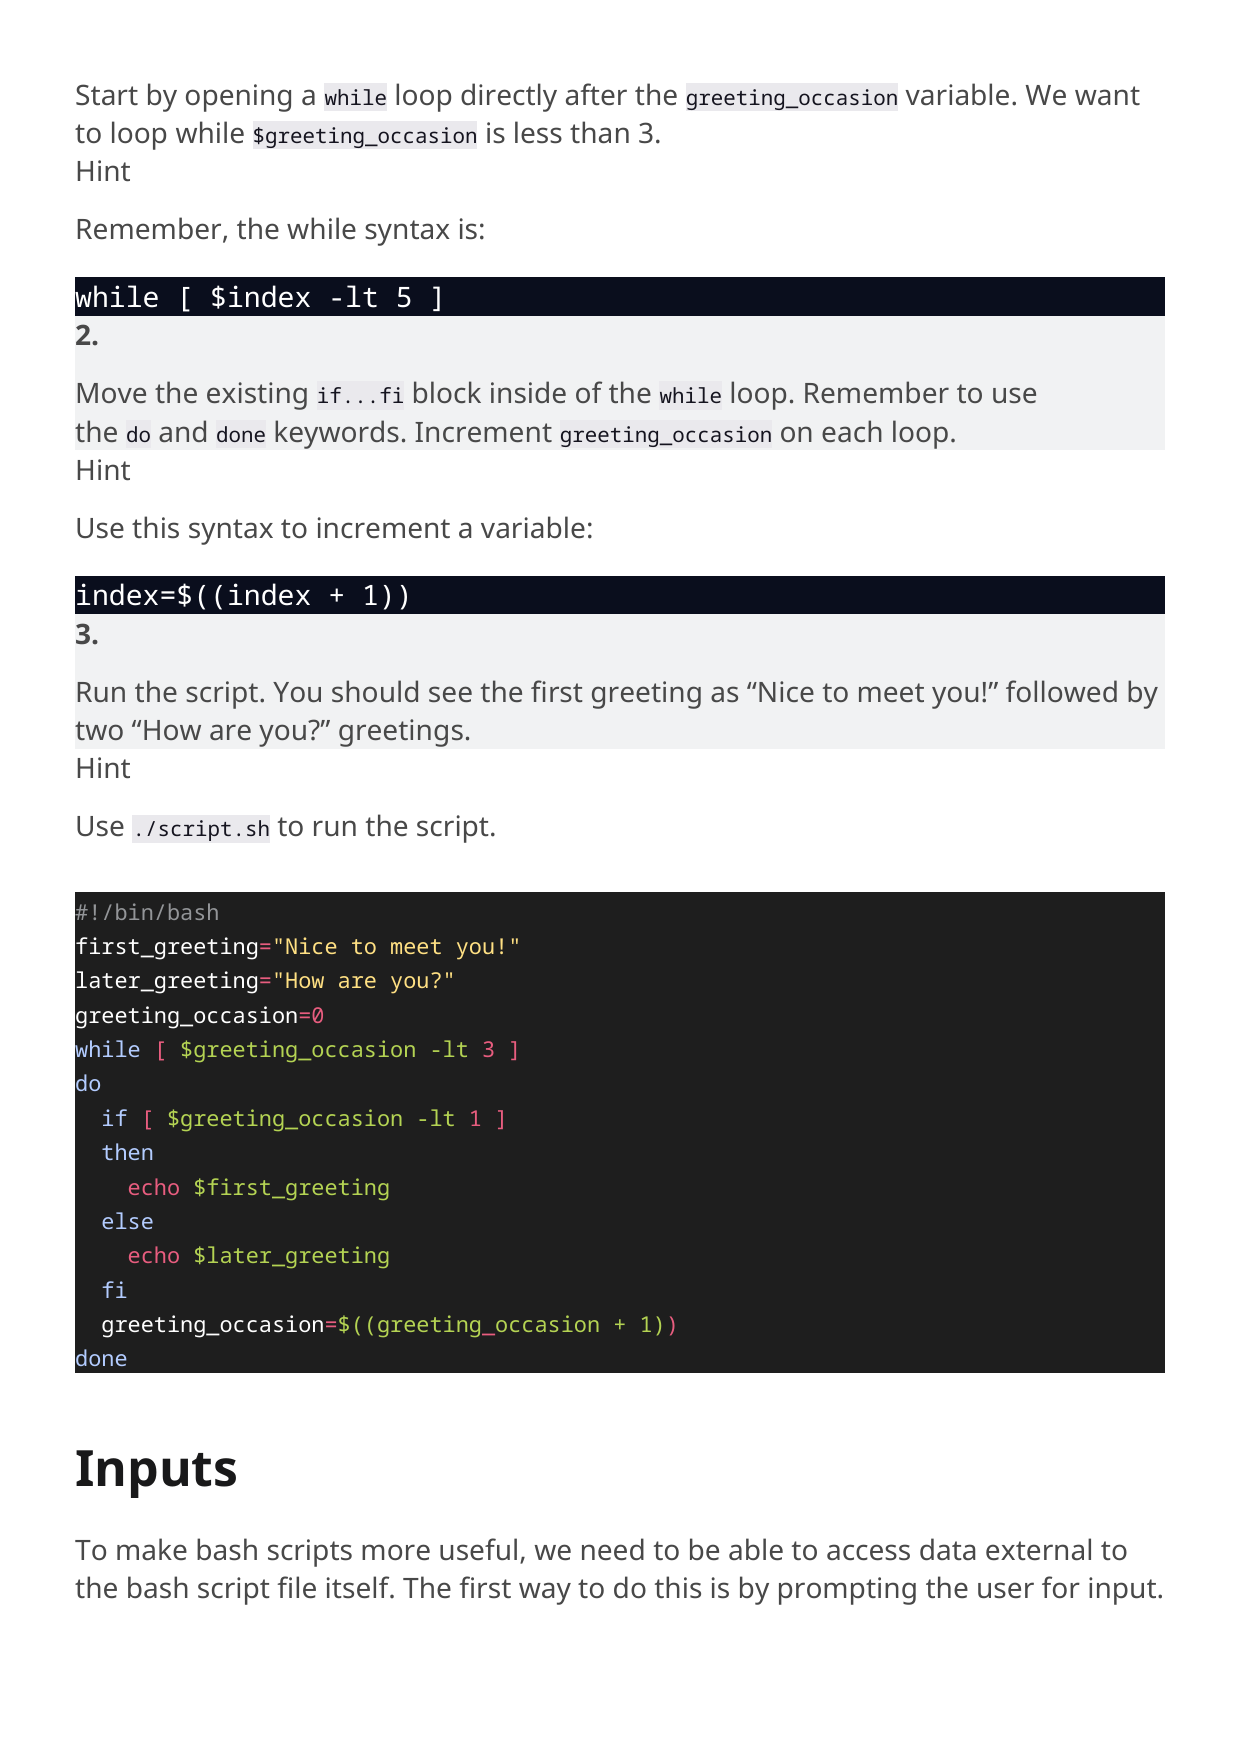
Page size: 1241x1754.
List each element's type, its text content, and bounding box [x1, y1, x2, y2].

text else [75, 1201, 1165, 1236]
text first_greeting="Nice to meet you!" [75, 926, 1165, 961]
text Start by opening a while loop directly after the greeting_occasion variable. We want to loop while $greeting_occasion is less than 3. [75, 75, 1165, 152]
text while [ $greeting_occasion -lt 3 ] [75, 1029, 1165, 1064]
text Remember, the while syntax is: [75, 210, 1165, 248]
text index=$((index + 1)) [75, 576, 1165, 614]
text #!/bin/bash [75, 892, 1165, 926]
text greeting_occasion=$((greeting_occasion + 1)) [75, 1304, 1165, 1339]
text do [75, 1064, 1165, 1098]
text 3. [75, 614, 1165, 652]
text 2. [75, 316, 1165, 354]
text echo $first_greeting [75, 1167, 1165, 1201]
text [75, 1530, 1165, 1607]
text greeting_occasion=0 [75, 995, 1165, 1029]
text Run the script. You should see the first greeting as “Nice to meet you!” followed by two “How are you?” greetings. [75, 672, 1165, 749]
text Hint [75, 749, 1165, 787]
text if [ $greeting_occasion -lt 1 ] [75, 1098, 1165, 1133]
text fi [75, 1270, 1165, 1304]
text Hint [75, 450, 1165, 488]
text echo $later_greeting [75, 1236, 1165, 1270]
text Hint [75, 152, 1165, 190]
text then [75, 1133, 1165, 1167]
text while [ $index -lt 5 ] [75, 277, 1165, 316]
text Use this syntax to increment a variable: [75, 508, 1165, 547]
subtitle Inputs [75, 1433, 1165, 1501]
text later_greeting="How are you?" [75, 961, 1165, 995]
text done [75, 1339, 1165, 1373]
text Use ./script.sh to run the script. [75, 807, 1165, 845]
text Move the existing if...fi block inside of the while loop. Remember to use the do and done keywords. Increment greeting_occasion on each loop. [75, 373, 1165, 450]
